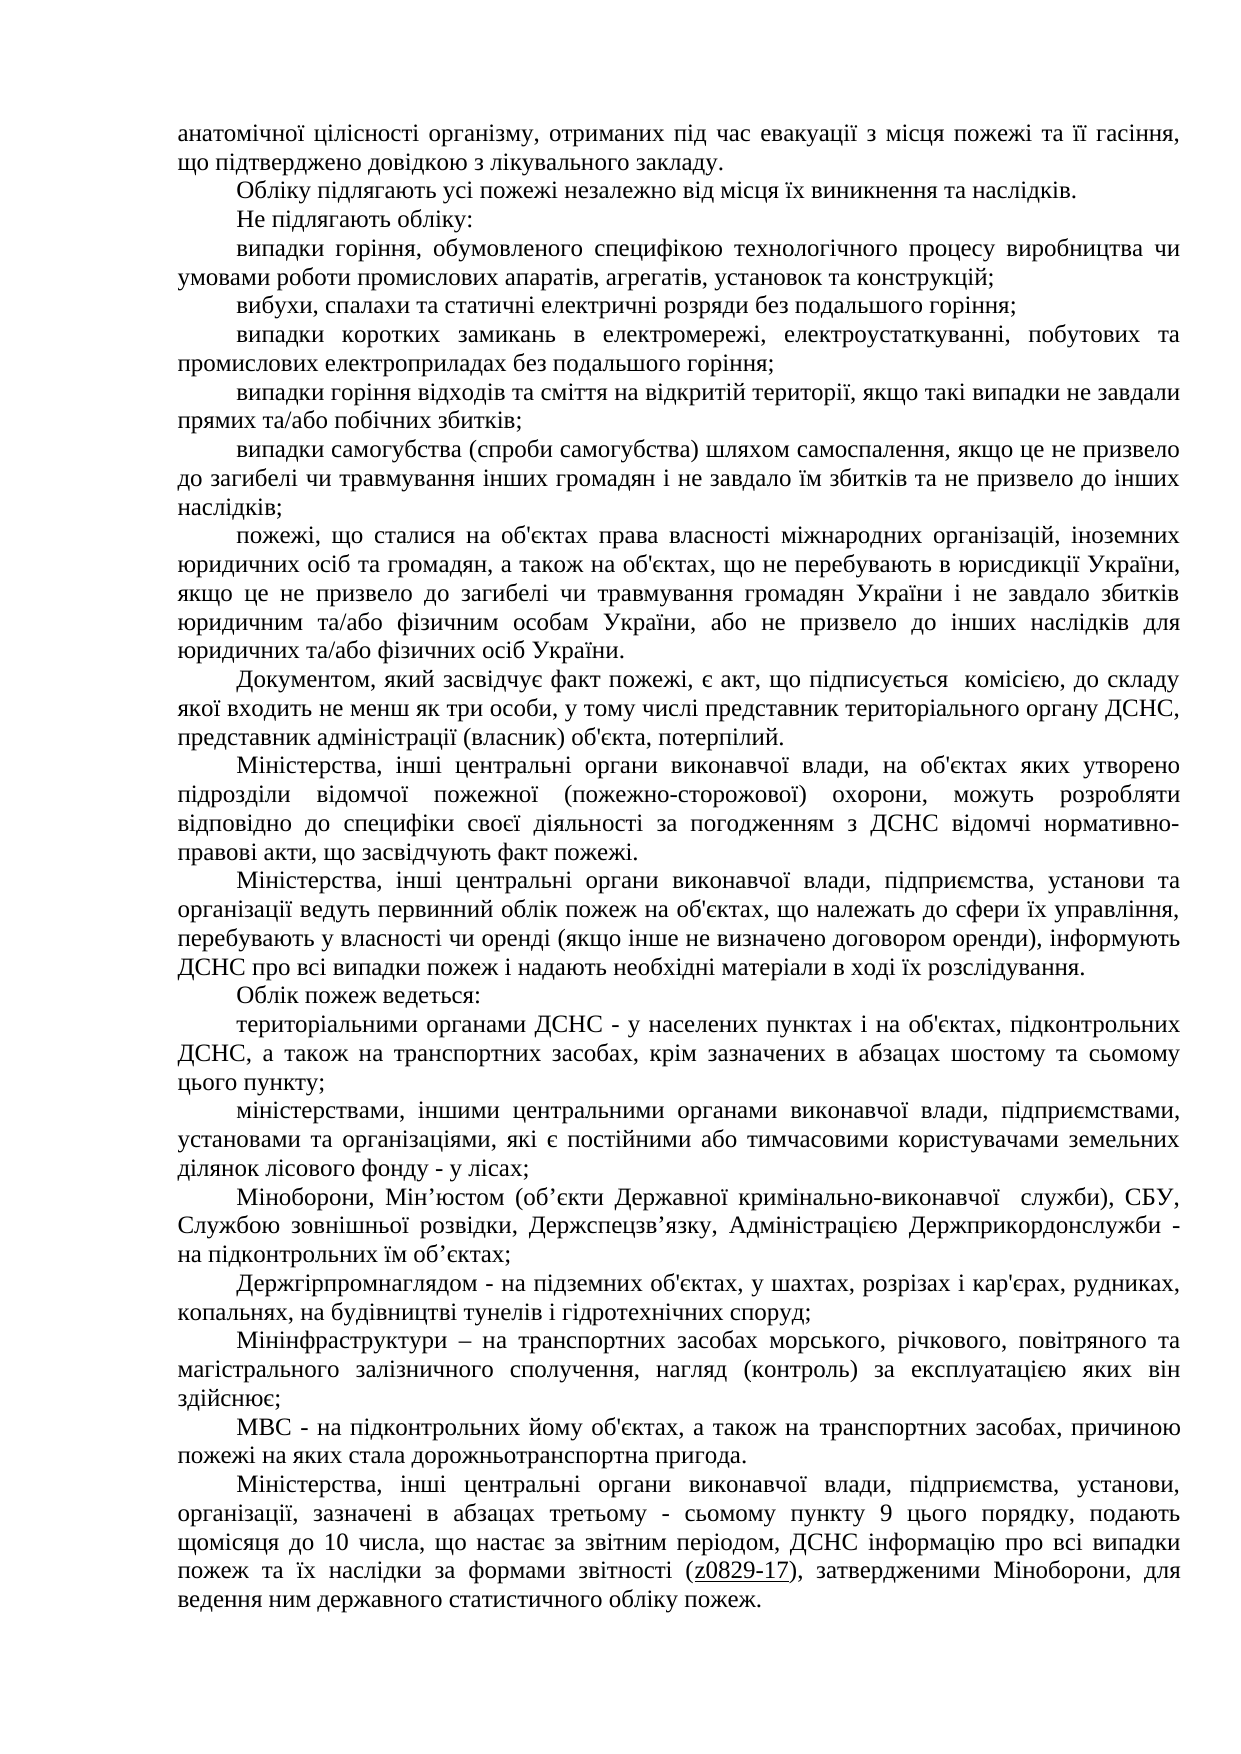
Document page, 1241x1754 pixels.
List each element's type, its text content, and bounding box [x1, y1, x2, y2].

text Обліку підлягають усі пожежі незалежно від місця їх виникнення та наслідків. [177, 176, 1181, 204]
text Держгірпромнаглядом - на підземних об'єктах, у шахтах, розрізах і кар'єрах, рудниках, копальнях, на будівництві тунелів і гідротехнічних споруд; [177, 1268, 1181, 1326]
text міністерствами, іншими центральними органами виконавчої влади, підприємствами, установами та організаціями, які є постійними або тимчасовими користувачами земельних ділянок лісового фонду - у лісах; [177, 1096, 1181, 1182]
text Облік пожеж ведеться: [177, 981, 1181, 1009]
text Міністерства, інші центральні органи виконавчої влади, підприємства, установи та організації ведуть первинний облік пожеж на об'єктах, що належать до сфери їх управління, перебувають у власності чи оренді (якщо інше не визначено договором оренди), інформують ДСНС про всі випадки пожеж і надають необхідні матеріали в ході їх розслідування. [177, 866, 1181, 981]
text МВС - на підконтрольних йому об'єктах, а також на транспортних засобах, причиною пожежі на яких стала дорожньотранспортна пригода. [177, 1412, 1181, 1469]
text Міноборони, Мін’юстом (об’єкти Державної кримінально-виконавчої служби), СБУ, Службою зовнішньої розвідки, Держспецзв’язку, Адміністрацією Держприкордонслужби - на підконтрольних їм об’єктах; [177, 1182, 1181, 1268]
text територіальними органами ДСНС - у населених пунктах і на об'єктах, підконтрольних ДСНС, а також на транспортних засобах, крім зазначених в абзацах шостому та сьомому цього пункту; [177, 1009, 1181, 1096]
text випадки самогубства (спроби самогубства) шляхом самоспалення, якщо це не призвело до загибелі чи травмування інших громадян і не завдало їм збитків та не призвело до інших наслідків; [177, 434, 1181, 521]
text випадки горіння відходів та сміття на відкритій території, якщо такі випадки не завдали прямих та/або побічних збитків; [177, 377, 1181, 434]
text Міністерства, інші центральні органи виконавчої влади, підприємства, установи, організації, зазначені в абзацах третьому - сьомому пункту 9 цього порядку, подають щомісяця до 10 числа, що настає за звітним періодом, ДСНС інформацію про всі випадки пожеж та їх наслідки за формами звітності (z0829-17), затвердженими Міноборони, для ведення ним державного статистичного обліку пожеж. [177, 1469, 1181, 1613]
text випадки горіння, обумовленого специфікою технологічного процесу виробництва чи умовами роботи промислових апаратів, агрегатів, установок та конструкцій; [177, 233, 1181, 291]
text Не підлягають обліку: [177, 204, 1181, 233]
text Міністерства, інші центральні органи виконавчої влади, на об'єктах яких утворено підрозділи відомчої пожежної (пожежно-сторожової) охорони, можуть розробляти відповідно до специфіки своєї діяльності за погодженням з ДСНС відомчі нормативно-правові акти, що засвідчують факт пожежі. [177, 751, 1181, 866]
text вибухи, спалахи та статичні електричні розряди без подальшого горіння; [177, 291, 1181, 319]
text Мінінфраструктури – на транспортних засобах морського, річкового, повітряного та магістрального залізничного сполучення, нагляд (контроль) за експлуатацією яких він здійснює; [177, 1326, 1181, 1412]
text пожежі, що сталися на об'єктах права власності міжнародних організацій, іноземних юридичних осіб та громадян, а також на об'єктах, що не перебувають в юрисдикції України, якщо це не призвело до загибелі чи травмування громадян України і не завдало збитків юридичним та/або фізичним особам України, або не призвело до інших наслідків для юридичних та/або фізичних осіб України. [177, 521, 1181, 664]
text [177, 118, 1181, 176]
text Документом, який засвідчує факт пожежі, є акт, що підписується комісією, до складу якої входить не менш як три особи, у тому числі представник територіального органу ДСНС, представник адміністрації (власник) об'єкта, потерпілий. [177, 664, 1181, 751]
text випадки коротких замикань в електромережі, електроустаткуванні, побутових та промислових електроприладах без подальшого горіння; [177, 319, 1181, 377]
